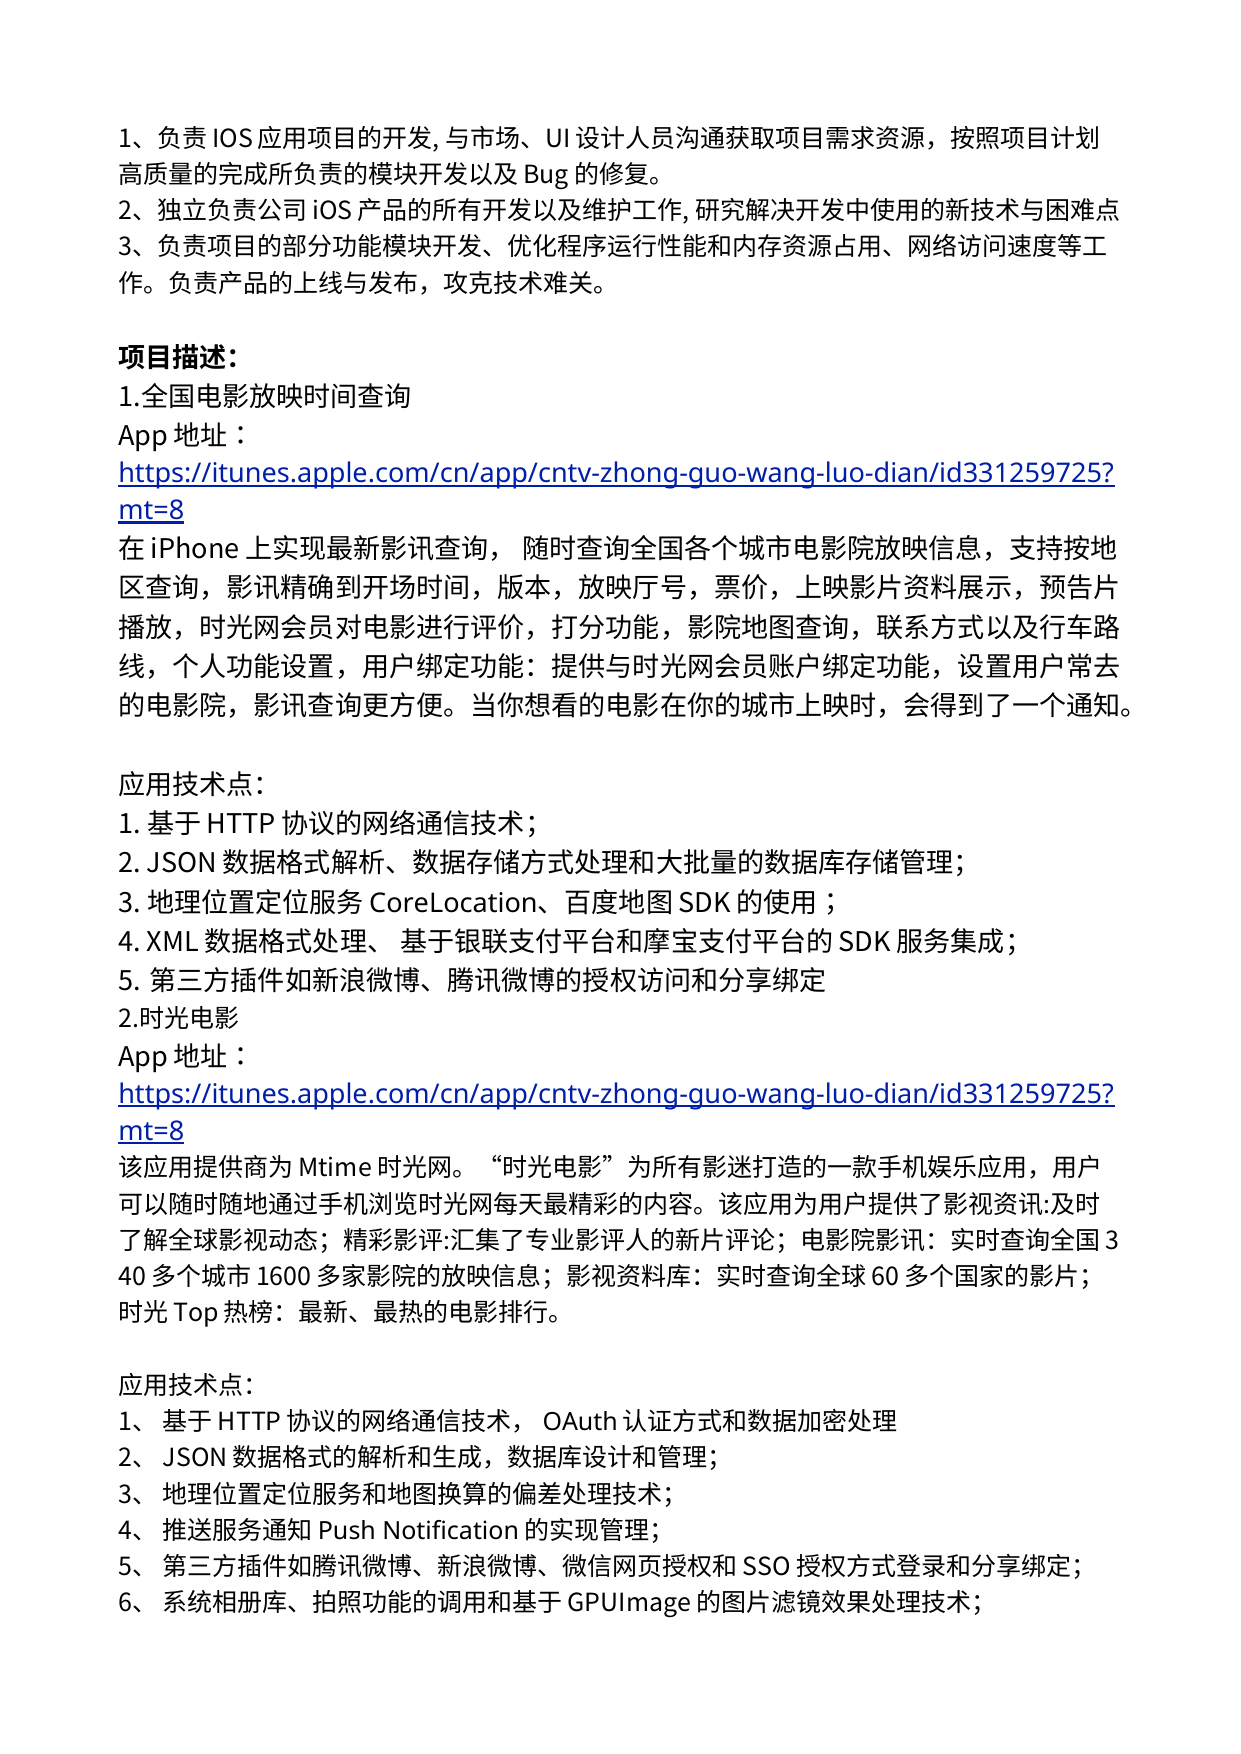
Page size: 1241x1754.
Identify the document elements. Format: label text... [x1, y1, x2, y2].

text 3、 地理位置定位服务和地图换算的偏差处理技术； [118, 1474, 1122, 1510]
text 3、负责项目的部分功能模块开发、优化程序运行性能和内存资源占用、网络访问速度等工作。负责产品的上线与发布，攻克技术难关。 [118, 227, 1122, 299]
text 4. XML数据格式处理、 基于银联支付平台和摩宝支付平台的SDK服务集成； [118, 920, 1122, 959]
text 2. JSON数据格式解析、数据存储方式处理和大批量的数据库存储管理； [118, 841, 1122, 881]
text 1、 基于HTTP协议的网络通信技术， OAuth认证方式和数据加密处理 [118, 1402, 1122, 1438]
text 2.时光电影 [118, 998, 1122, 1035]
text 2、独立负责公司iOS产品的所有开发以及维护工作, 研究解决开发中使用的新技术与困难点 [118, 191, 1122, 227]
text App地址： https://itunes.apple.com/cn/app/cntv-zhong-guo-wang-luo-dian/id331259725?mt=8 [118, 414, 1122, 527]
text 2、 JSON数据格式的解析和生成，数据库设计和管理； [118, 1438, 1122, 1474]
text 3. 地理位置定位服务CoreLocation、百度地图SDK的使用； [118, 881, 1122, 920]
text App地址： https://itunes.apple.com/cn/app/cntv-zhong-guo-wang-luo-dian/id331259725?mt=8 [118, 1035, 1122, 1148]
list 第三方插件如新浪微博、腾讯微博的授权访问和分享绑定 [118, 959, 1122, 998]
text 6、 系统相册库、拍照功能的调用和基于GPUImage的图片滤镜效果处理技术； [118, 1583, 1122, 1619]
text 1.全国电影放映时间查询 [118, 375, 1122, 414]
text 1. 基于HTTP协议的网络通信技术； [118, 802, 1122, 841]
text 1、负责IOS应用项目的开发, 与市场、UI设计人员沟通获取项目需求资源，按照项目计划高质量的完成所负责的模块开发以及Bug的修复。 [118, 118, 1122, 191]
text 项目描述： [118, 336, 1122, 375]
text 该应用提供商为Mtime时光网。“时光电影”为所有影迷打造的一款手机娱乐应用，用户可以随时随地通过手机浏览时光网每天最精彩的内容。该应用为用户提供了影视资讯:及时了解全球影视动态；精彩影评:汇集了专业影评人的新片评论；电影院影讯：实时查询全国340多个城市1600多家影院的放映信息；影视资料库：实时查询全球60多个国家的影片；时光Top热榜：最新、最热的电影排行。 [118, 1148, 1122, 1329]
text 在iPhone上实现最新影讯查询， 随时查询全国各个城市电影院放映信息，支持按地区查询，影讯精确到开场时间，版本，放映厅号，票价，上映影片资料展示，预告片播放，时光网会员对电影进行评价，打分功能，影院地图查询，联系方式以及行车路线，个人功能设置，用户绑定功能：提供与时光网会员账户绑定功能，设置用户常去的电影院，影讯查询更方便。当你想看的电影在你的城市上映时，会得到了一个通知。 [118, 527, 1122, 723]
text 应用技术点： [118, 1365, 1122, 1402]
text 应用技术点： [118, 763, 1122, 802]
text 4、 推送服务通知Push Notification的实现管理； [118, 1510, 1122, 1547]
text 5、 第三方插件如腾讯微博、新浪微博、微信网页授权和SSO授权方式登录和分享绑定； [118, 1547, 1122, 1583]
